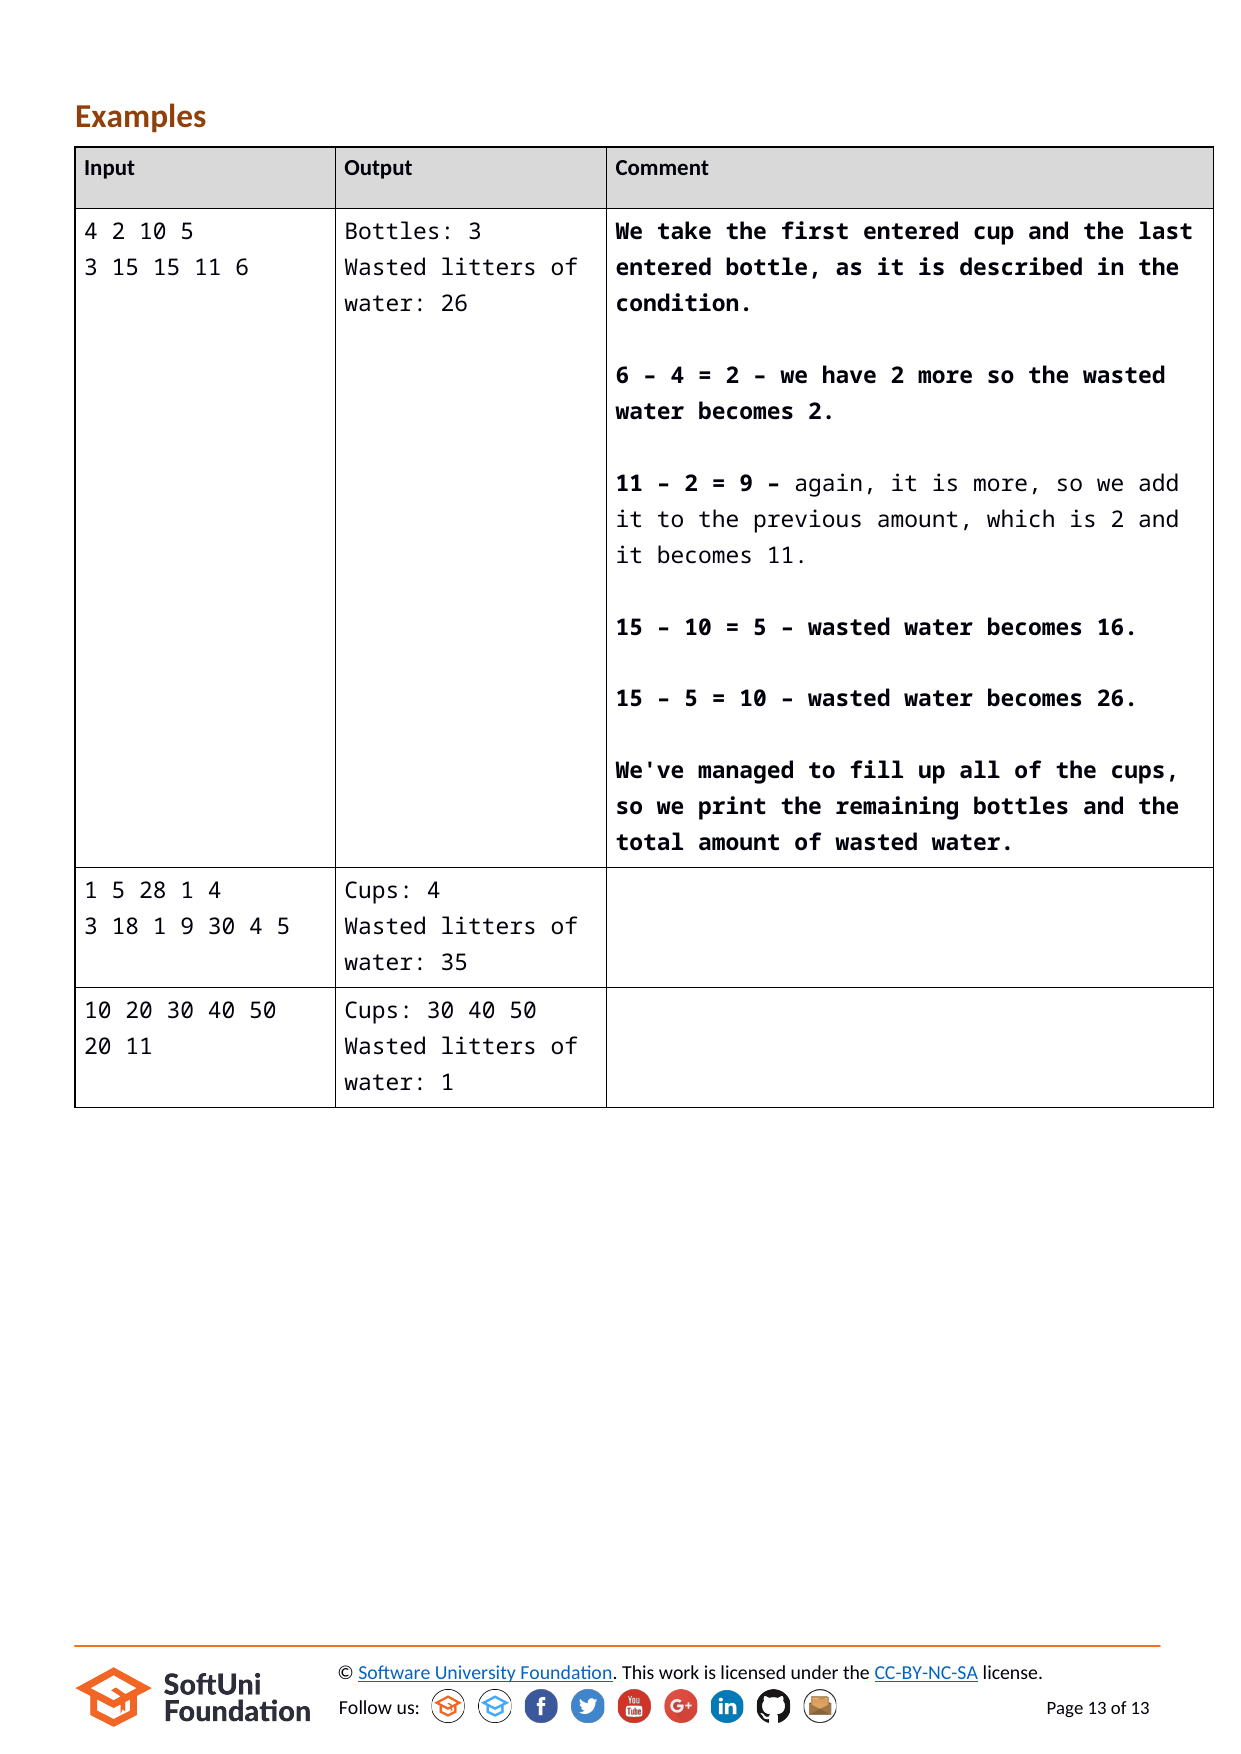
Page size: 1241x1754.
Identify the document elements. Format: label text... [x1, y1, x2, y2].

table_cell 4 2 10 5 3 15 15 11 6 [76, 209, 335, 867]
table_cell Cups: 30 40 50 Wasted litters of water: 1 [336, 988, 606, 1107]
table_cell 10 20 30 40 50 20 11 [76, 988, 335, 1107]
table_cell [607, 988, 1213, 1107]
picture [75, 1667, 310, 1727]
table_cell 1 5 28 1 4 3 18 1 9 30 4 5 [76, 868, 335, 987]
picture [711, 1715, 720, 1723]
picture [571, 1689, 605, 1723]
picture [711, 1690, 720, 1698]
picture [617, 1689, 651, 1723]
picture [756, 1689, 790, 1723]
picture [431, 1689, 465, 1723]
picture [524, 1689, 558, 1723]
subtitle Examples [75, 95, 1165, 136]
table_cell [607, 868, 1213, 987]
table_cell Cups: 4 Wasted litters of water: 35 [336, 868, 606, 987]
picture [664, 1689, 698, 1723]
picture [734, 1690, 744, 1700]
table_cell Bottles: 3 Wasted litters of water: 26 [336, 209, 606, 867]
picture [725, 1704, 736, 1714]
picture [478, 1689, 512, 1723]
picture [734, 1713, 744, 1723]
table_header Comment [607, 148, 1213, 208]
table_header Input [76, 148, 335, 208]
table_cell We take the first entered cup and the last entered bottle, as it is described in the condition. 6 – 4 = 2 – we have 2 more so the wasted water becomes 2. 11 – 2 = 9 – again, it is more, so we add it to the previous amount, which is 2 and it becomes 11. 15 – 10 = 5 – wasted water becomes 16. 15 – 5 = 10 – wasted water becomes 26. We've managed to fill up all of the cups, so we print the remaining bottles and the total amount of wasted water. [607, 209, 1213, 867]
picture [803, 1689, 837, 1723]
table_header Output [336, 148, 606, 208]
